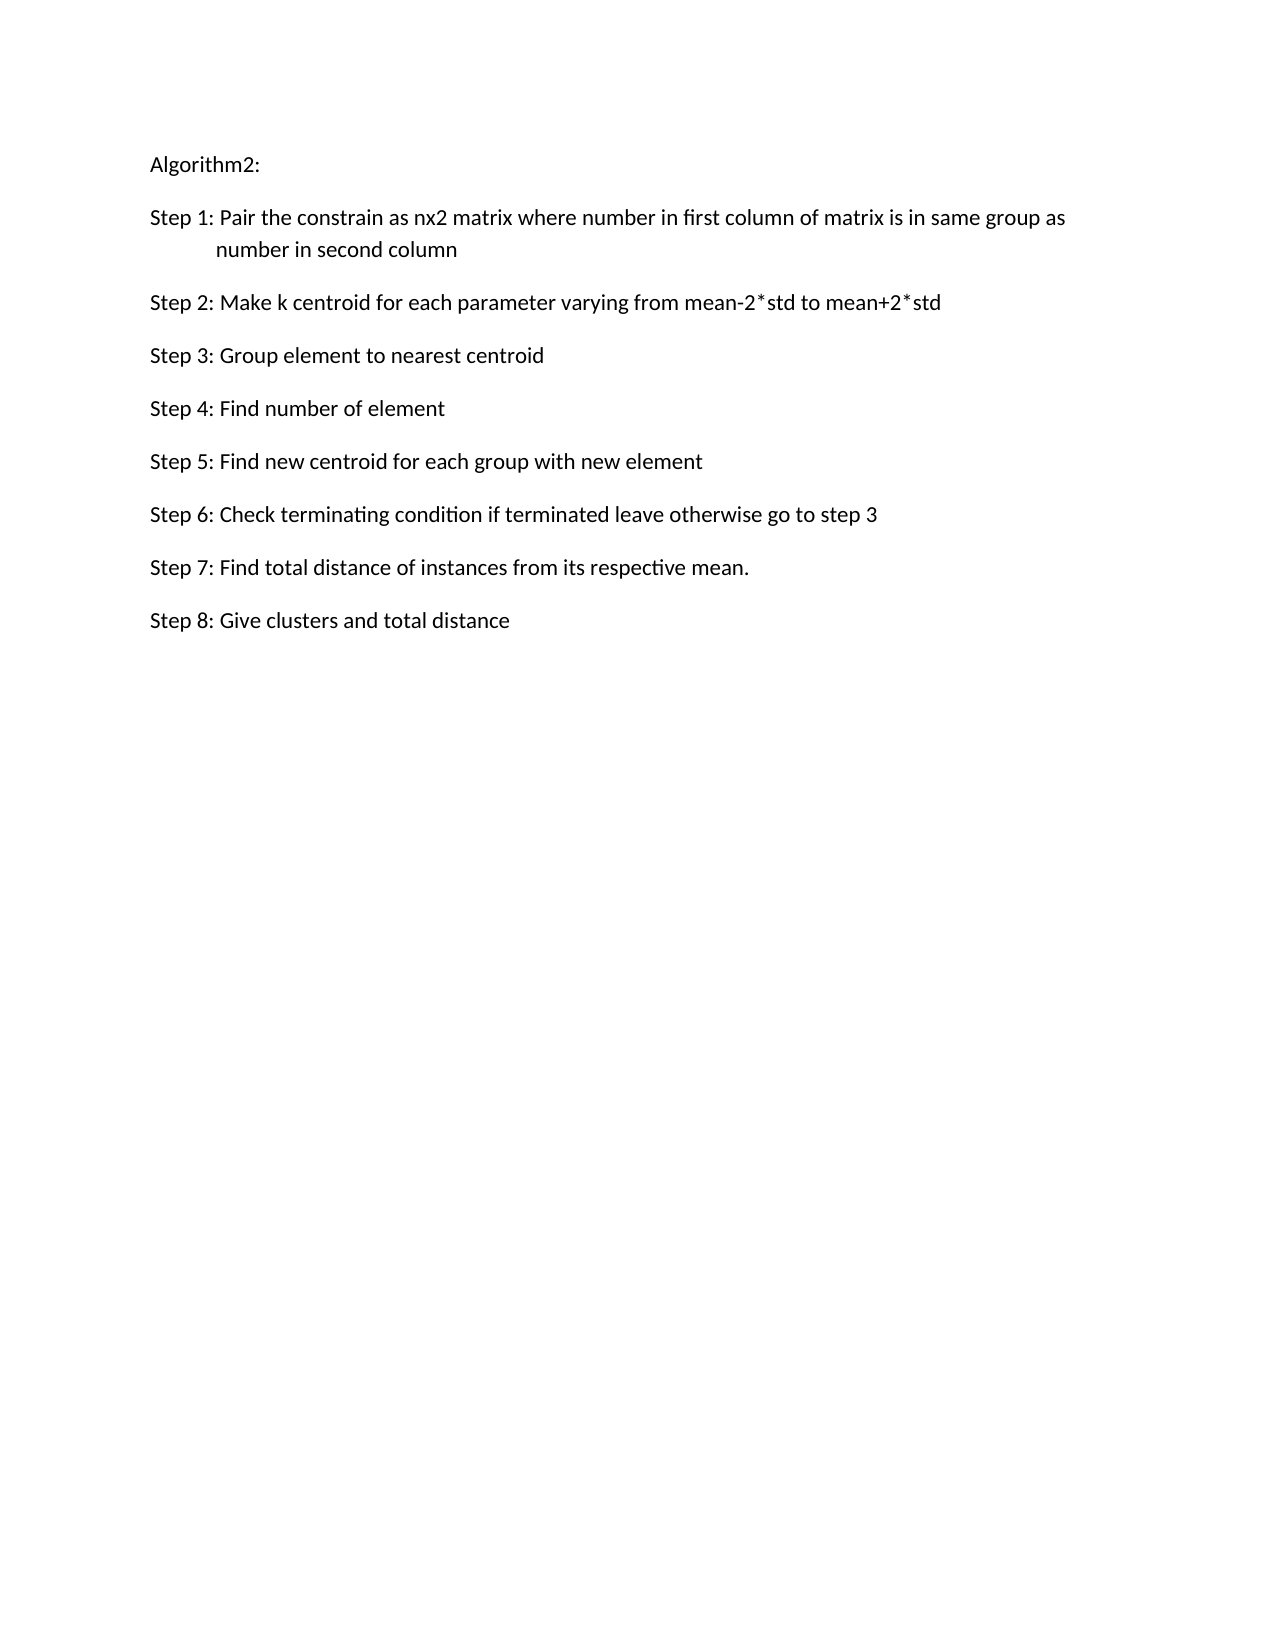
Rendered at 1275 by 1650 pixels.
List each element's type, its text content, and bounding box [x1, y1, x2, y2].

text Step 6: Check terminating condition if terminated leave otherwise go to step 3 [150, 500, 1125, 528]
text Step 4: Find number of element [150, 394, 1125, 422]
text Algorithm2: [150, 150, 1125, 178]
text Step 8: Give clusters and total distance [150, 606, 1125, 634]
text Step 5: Find new centroid for each group with new element [150, 447, 1125, 475]
text Step 3: Group element to nearest centroid [150, 341, 1125, 369]
text Step 7: Find total distance of instances from its respective mean. [150, 553, 1125, 581]
text Step 2: Make k centroid for each parameter varying from mean-2*std to mean+2*std [150, 288, 1125, 316]
text Step 1: Pair the constrain as nx2 matrix where number in first column of matrix is in same group as number in second column [150, 203, 1125, 263]
